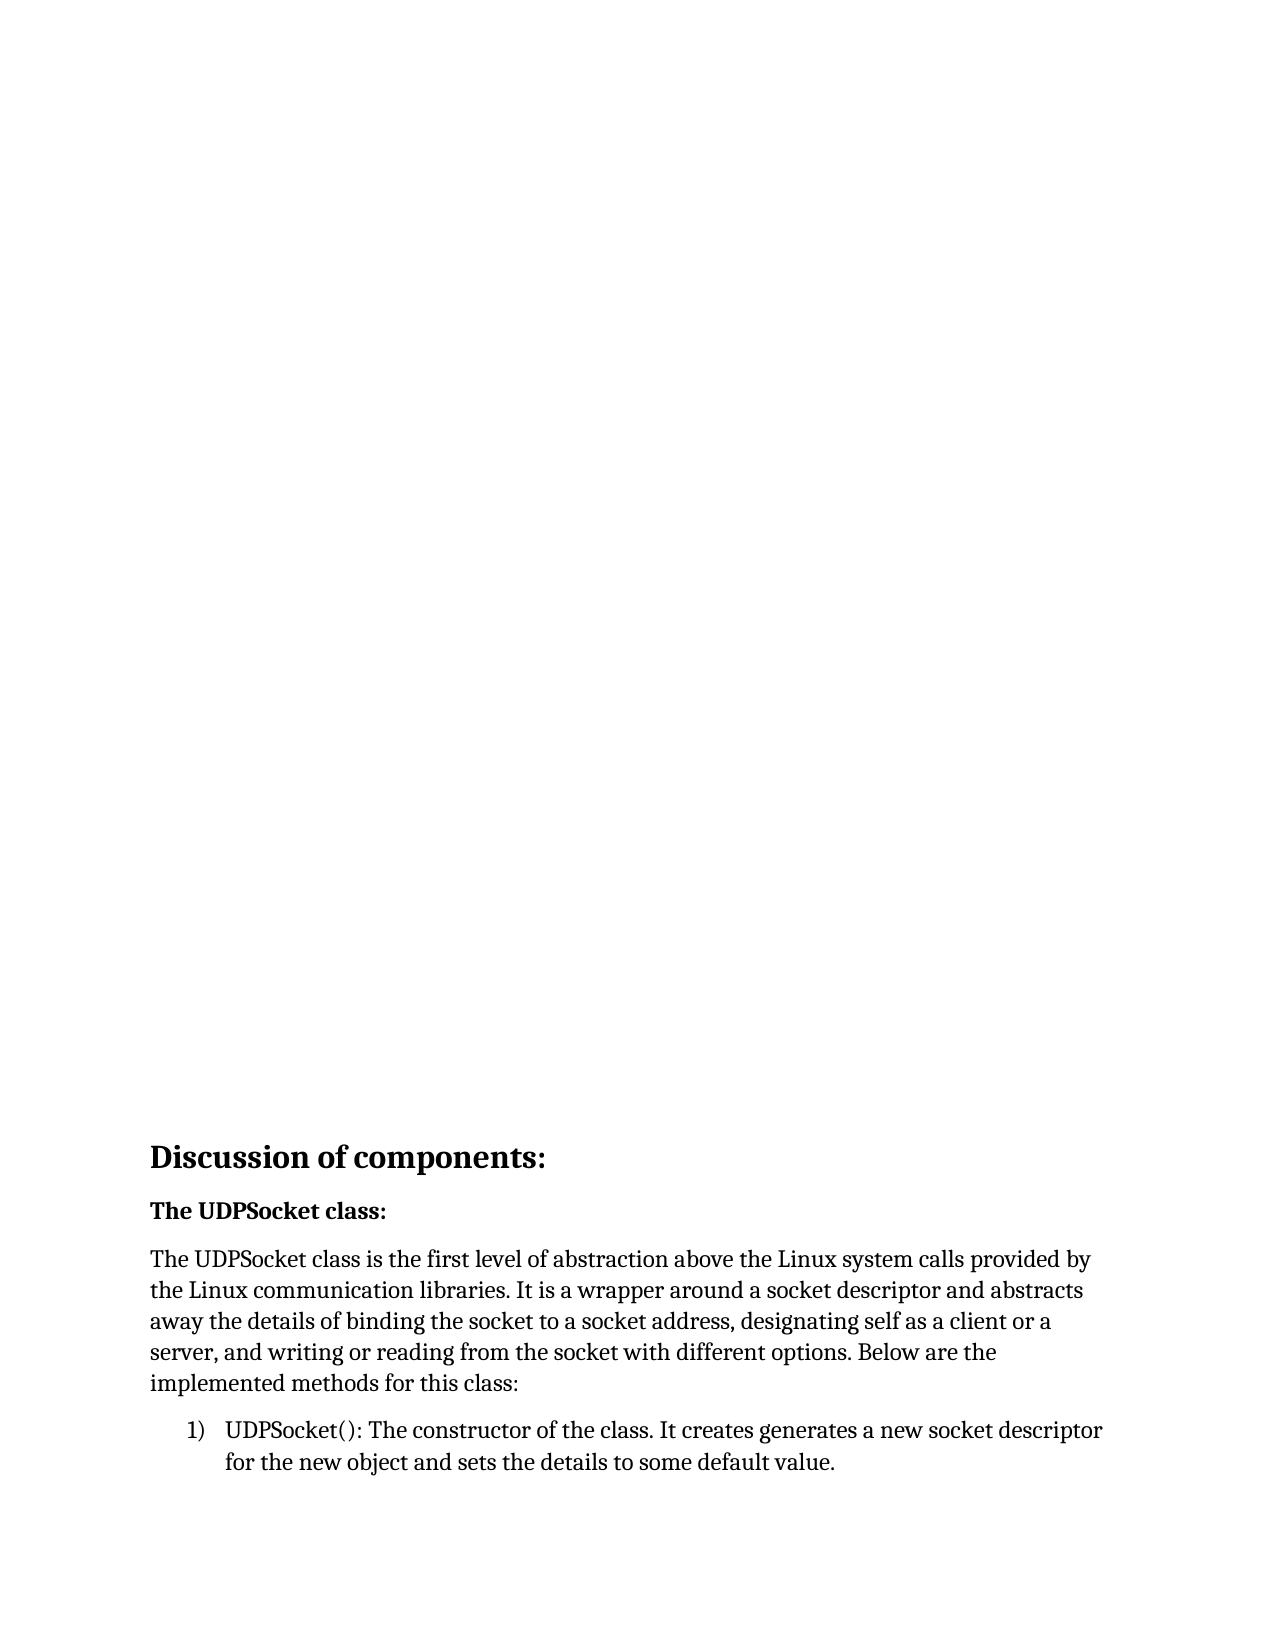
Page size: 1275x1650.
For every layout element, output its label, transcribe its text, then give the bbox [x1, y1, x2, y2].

list UDPSocket(): The constructor of the class. It creates generates a new socket descriptor for the new object and sets the details to some default value. [187, 1416, 1125, 1476]
text The UDPSocket class is the first level of abstraction above the Linux system calls provided by the Linux communication libraries. It is a wrapper around a socket descriptor and abstracts away the details of binding the socket to a socket address, designating self as a client or a server, and writing or reading from the socket with different options. Below are the implemented methods for this class: [150, 1244, 1125, 1397]
text Discussion of components: [150, 1139, 1125, 1177]
text The UDPSocket class: [150, 1197, 1125, 1226]
